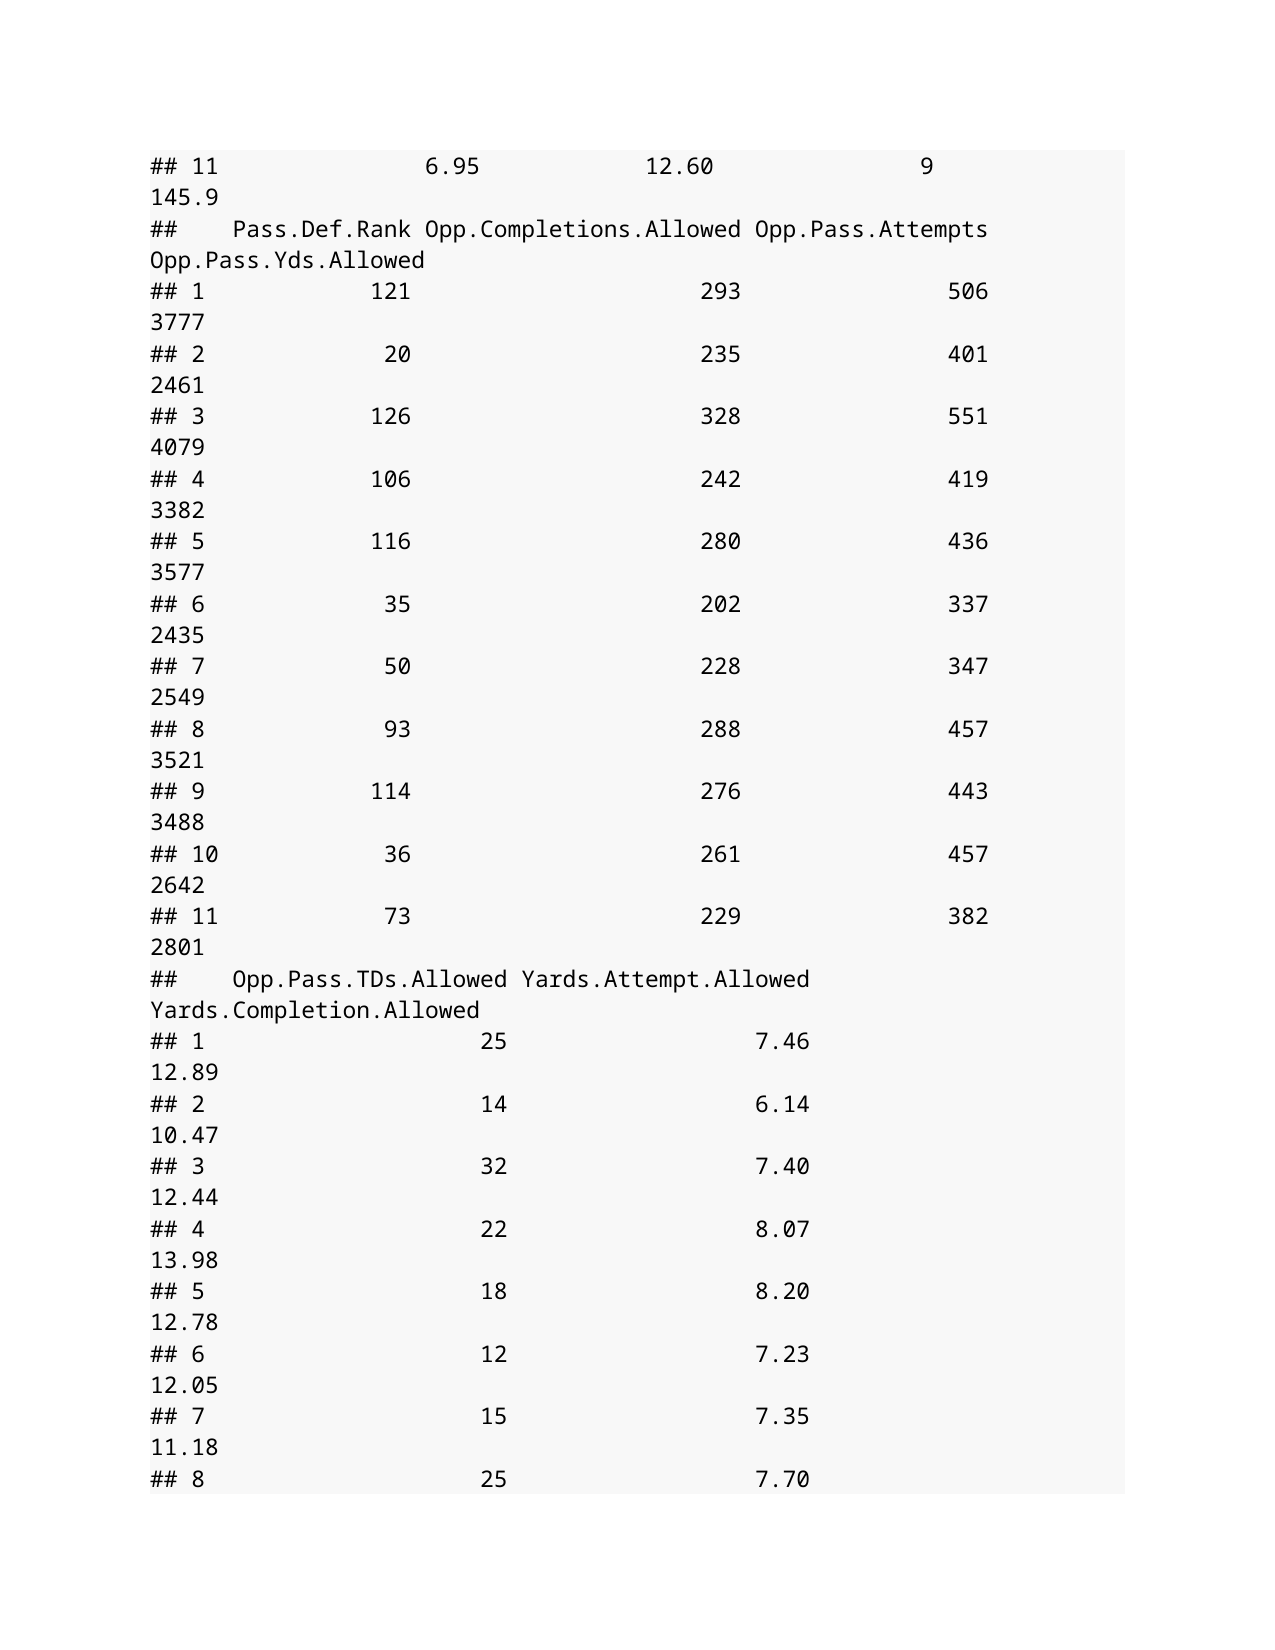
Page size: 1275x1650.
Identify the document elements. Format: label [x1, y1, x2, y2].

text [150, 150, 1125, 1494]
